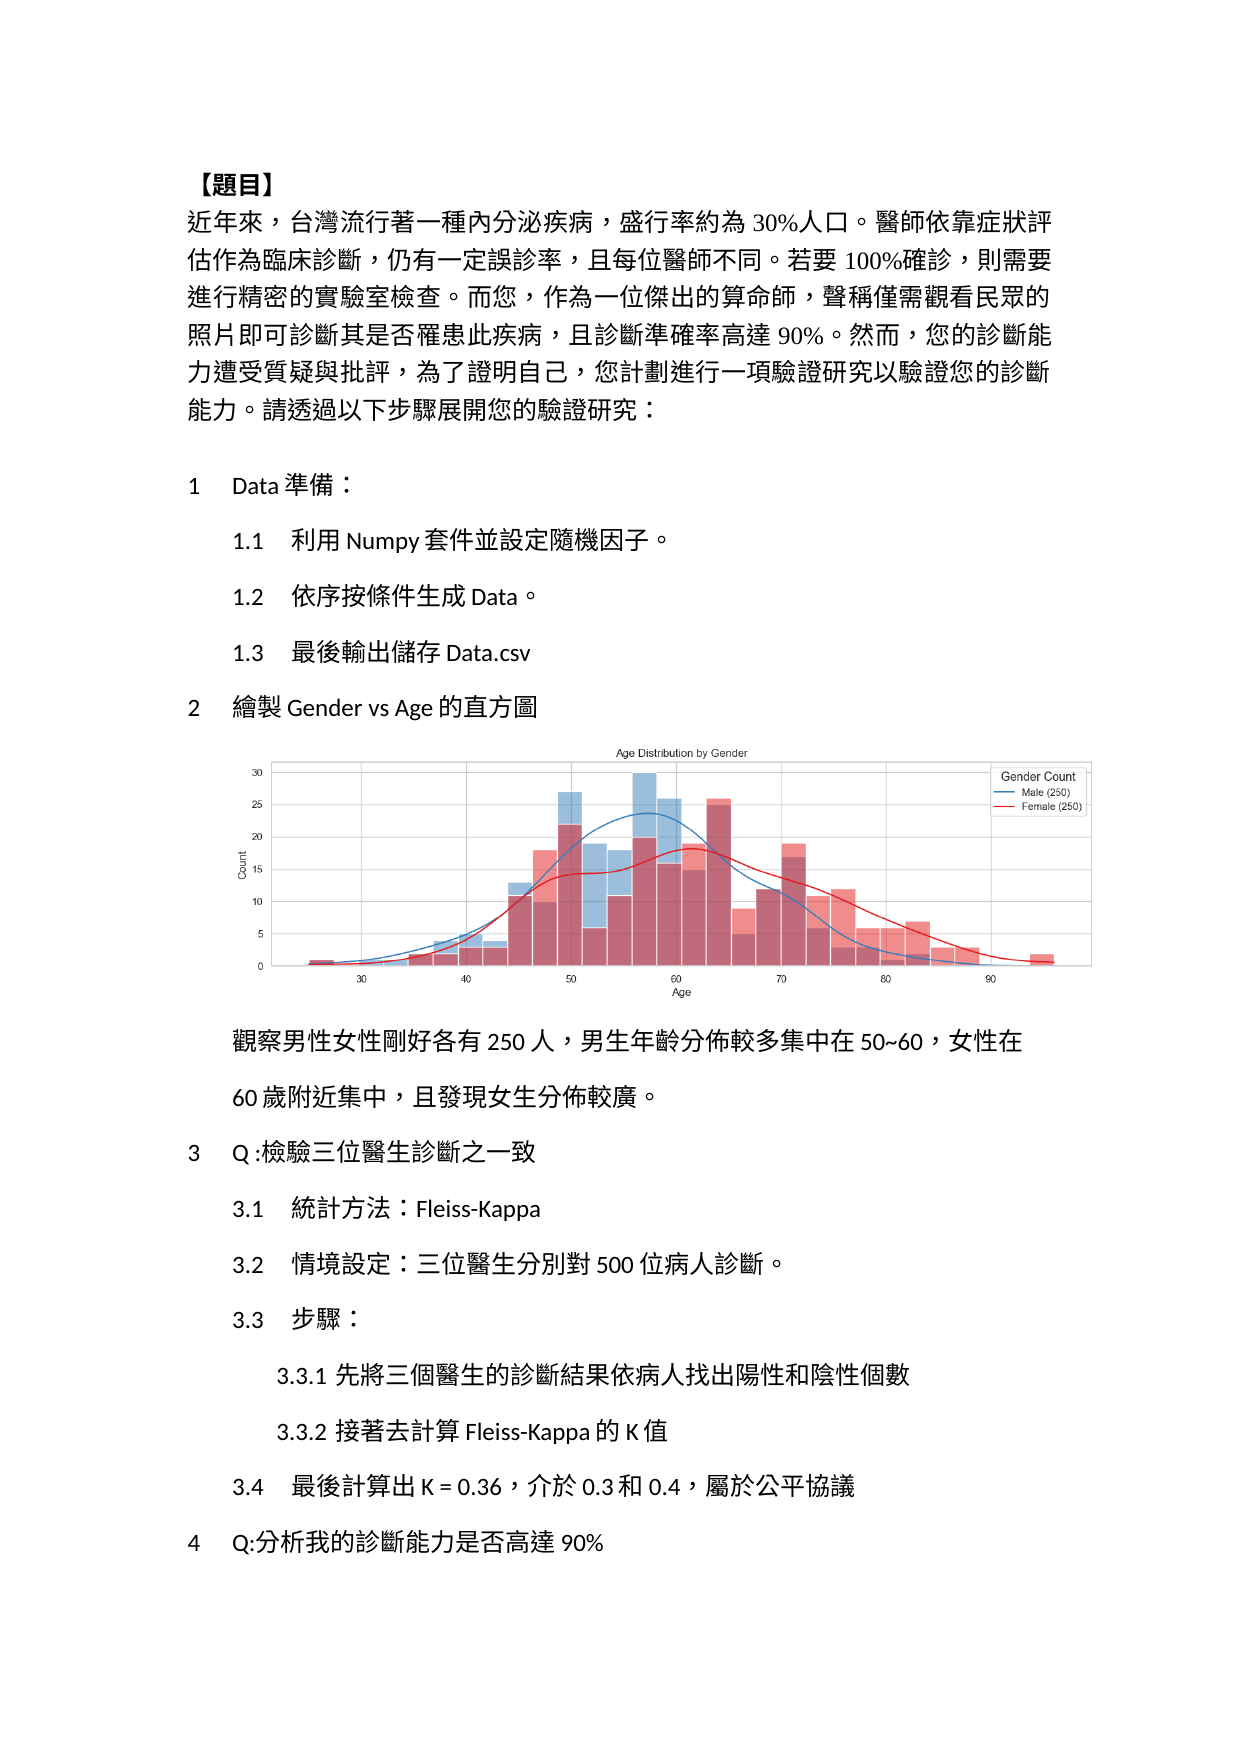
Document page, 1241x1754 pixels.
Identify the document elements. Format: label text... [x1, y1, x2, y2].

list Q :檢驗三位醫生診斷之一致 [187, 1132, 1053, 1170]
list Q:分析我的診斷能力是否高達90% [187, 1522, 1053, 1559]
list 最後輸出儲存Data.csv [232, 631, 1053, 669]
list 利用Numpy套件並設定隨機因子。 [232, 520, 1053, 558]
list 步驟： [232, 1299, 1053, 1337]
list 依序按條件生成Data。 [232, 576, 1053, 613]
list Data準備： [187, 464, 1053, 502]
list 情境設定：三位醫生分別對500位病人診斷。 [232, 1243, 1053, 1281]
list 最後計算出K = 0.36，介於0.3和0.4，屬於公平協議 [232, 1466, 1053, 1503]
text 【題目】 [187, 164, 1053, 202]
picture [231, 742, 1097, 1004]
list 統計方法：Fleiss-Kappa [232, 1188, 1053, 1225]
list 接著去計算Fleiss-Kappa的K值 [276, 1410, 1053, 1448]
text 近年來，台灣流行著一種內分泌疾病，盛行率約為30%人口。醫師依靠症狀評估作為臨床診斷，仍有一定誤診率，且每位醫師不同。若要100%確診，則需要進行精密的實驗室檢查。而您，作為一位傑出的算命師，聲稱僅需觀看民眾的照片即可診斷其是否罹患此疾病，且診斷準確率高達90%。然而，您的診斷能力遭受質疑與批評，為了證明自己，您計劃進行一項驗證研究以驗證您的診斷能力。請透過以下步驟展開您的驗證研究： [187, 202, 1053, 427]
list 先將三個醫生的診斷結果依病人找出陽性和陰性個數 [276, 1355, 1053, 1392]
list 繪製Gender vs Age 的直方圖 [187, 687, 1053, 724]
list 觀察男性女性剛好各有250人，男生年齡分佈較多集中在50~60，女性在 60歲附近集中，且發現女生分佈較廣。 [232, 1020, 1053, 1114]
